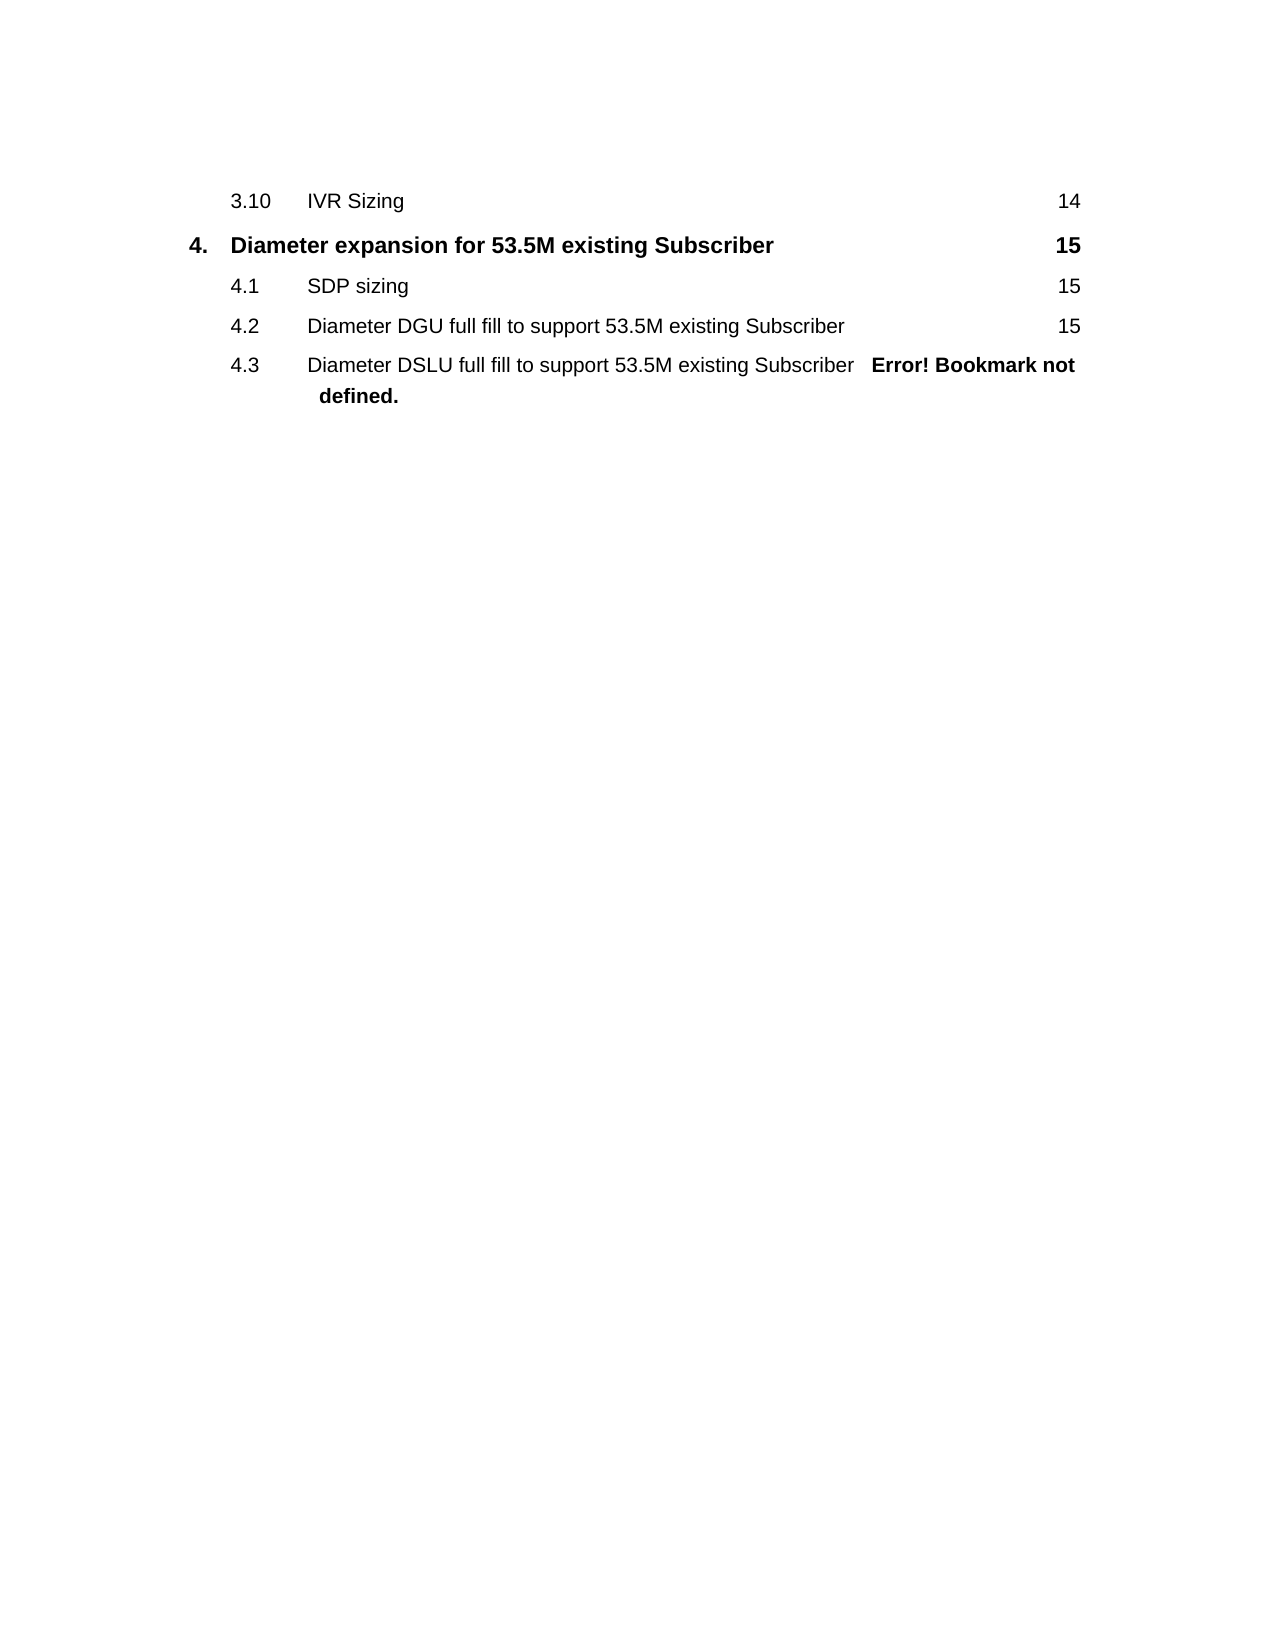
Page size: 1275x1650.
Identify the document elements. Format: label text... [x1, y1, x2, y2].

text 3.10 IVR Sizing 14 [230, 183, 1086, 214]
text 4.1 SDP sizing 15 [230, 268, 1086, 300]
text 4. Diameter expansion for 53.5M existing Subscriber 15 [189, 229, 1086, 260]
text 4.2 Diameter DGU full fill to support 53.5M existing Subscriber 15 [230, 308, 1086, 339]
text 4.3 Diameter DSLU full fill to support 53.5M existing Subscriber Error! Bookmark not defined. [230, 348, 1086, 410]
